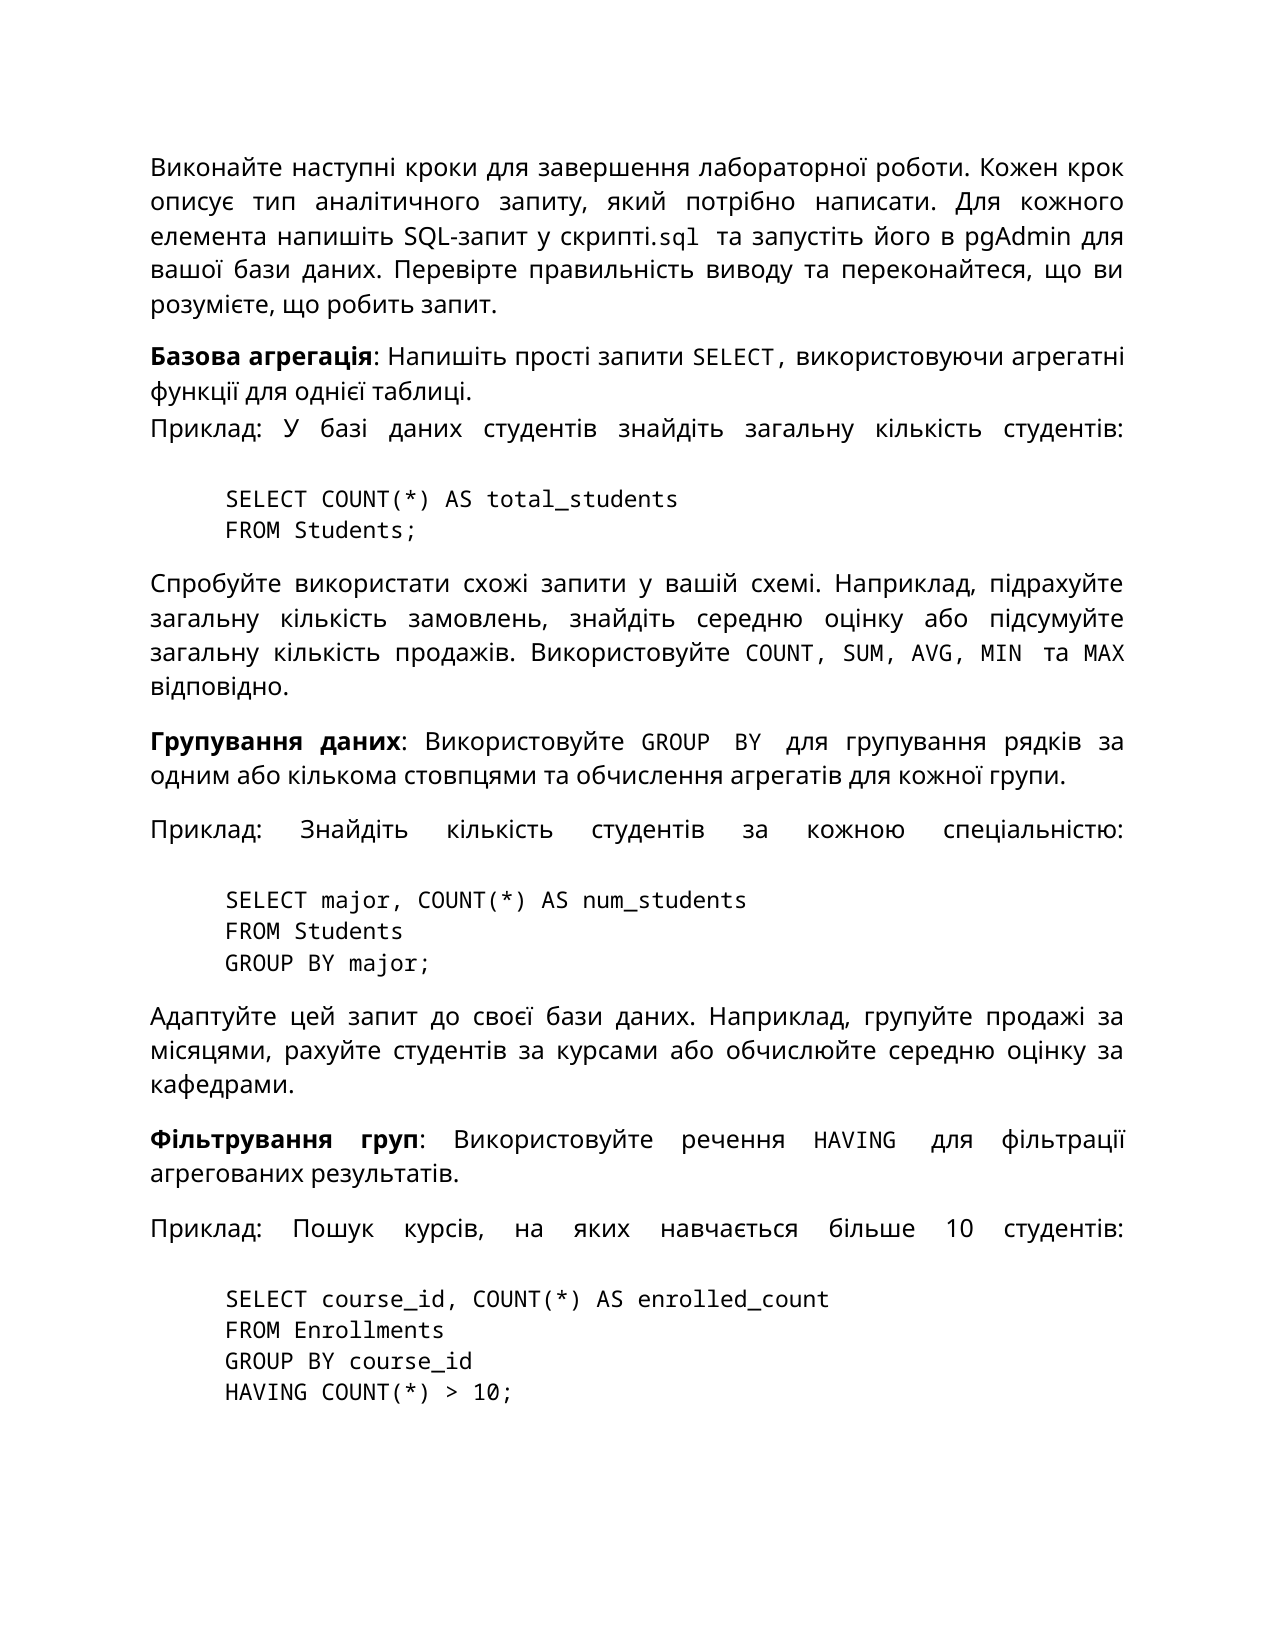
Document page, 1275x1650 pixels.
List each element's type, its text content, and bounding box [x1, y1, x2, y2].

text Приклад: У базі даних студентів знайдіть загальну кількість студентів: [150, 411, 1125, 479]
text Групування даних: Використовуйте GROUP BY для групування рядків за одним або кількома стовпцями та обчислення агрегатів для кожної групи. [150, 723, 1125, 791]
text SELECT COUNT(*) AS total_students FROM Students; [225, 483, 1125, 545]
text Адаптуйте цей запит до своєї бази даних. Наприклад, групуйте продажі за місяцями, рахуйте студентів за курсами або обчислюйте середню оцінку за кафедрами. [150, 999, 1125, 1101]
text SELECT major, COUNT(*) AS num_students FROM Students GROUP BY major; [225, 884, 1125, 978]
text Приклад: Пошук курсів, на яких навчається більше 10 студентів: [150, 1211, 1125, 1279]
text Виконайте наступні кроки для завершення лабораторної роботи. Кожен крок описує тип аналітичного запиту, який потрібно написати. Для кожного елемента напишіть SQL-запит у скрипті.sql та запустіть його в pgAdmin для вашої бази даних. Перевірте правильність виводу та переконайтеся, що ви розумієте, що робить запит. [150, 150, 1125, 320]
text SELECT course_id, COUNT(*) AS enrolled_count FROM Enrollments GROUP BY course_id HAVING COUNT(*) > 10; [225, 1282, 1125, 1407]
text Фільтрування груп: Використовуйте речення HAVING для фільтрації агрегованих результатів. [150, 1122, 1125, 1190]
text Базова агрегація: Напишіть прості запити SELECT, використовуючи агрегатні функції для однієї таблиці. [150, 339, 1125, 407]
text Спробуйте використати схожі запити у вашій схемі. Наприклад, підрахуйте загальну кількість замовлень, знайдіть середню оцінку або підсумуйте загальну кількість продажів. Використовуйте COUNT, SUM, AVG, MIN та MAX відповідно. [150, 566, 1125, 702]
text Приклад: Знайдіть кількість студентів за кожною спеціальністю: [150, 812, 1125, 880]
